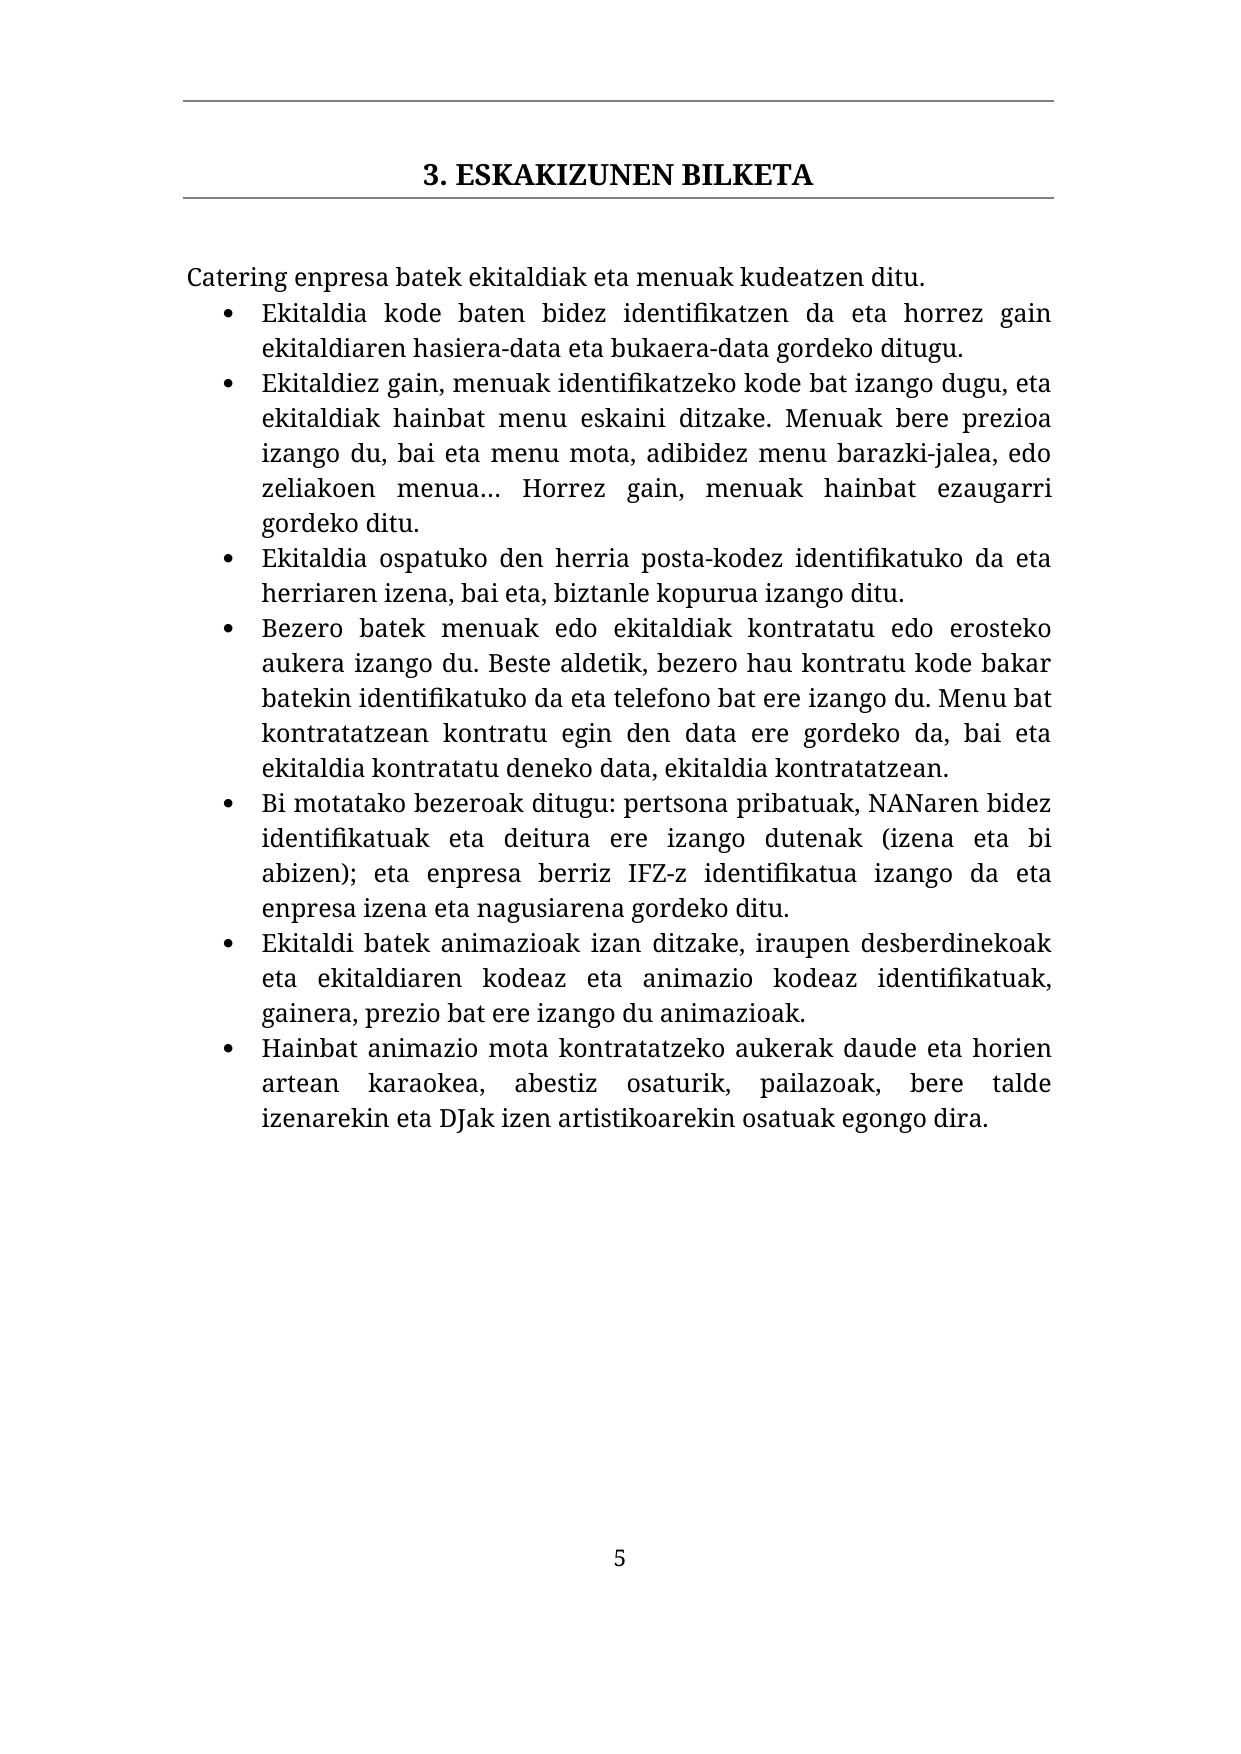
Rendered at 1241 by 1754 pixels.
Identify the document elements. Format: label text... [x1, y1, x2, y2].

subtitle 3. ESKAKIZUNEN BILKETA [186, 154, 1050, 193]
list Bezero batek menuak edo ekitaldiak kontratatu edo erosteko aukera izango du. Beste aldetik, bezero hau kontratu kode bakar batekin identifikatuko da eta telefono bat ere izango du. Menu bat kontratatzean kontratu egin den data ere gordeko da, bai eta ekitaldia kontratatu deneko data, ekitaldia kontratatzean. [224, 610, 1053, 784]
list Ekitaldia kode baten bidez identifikatzen da eta horrez gain ekitaldiaren hasiera-data eta bukaera-data gordeko ditugu. [224, 295, 1053, 364]
list Ekitaldiez gain, menuak identifikatzeko kode bat izango dugu, eta ekitaldiak hainbat menu eskaini ditzake. Menuak bere prezioa izango du, bai eta menu mota, adibidez menu barazki-jalea, edo zeliakoen menua… Horrez gain, menuak hainbat ezaugarri gordeko ditu. [224, 365, 1053, 539]
list Ekitaldi batek animazioak izan ditzake, iraupen desberdinekoak eta ekitaldiaren kodeaz eta animazio kodeaz identifikatuak, gainera, prezio bat ere izango du animazioak. [224, 925, 1053, 1029]
text Catering enpresa batek ekitaldiak eta menuak kudeatzen ditu. [186, 260, 1053, 294]
list Ekitaldia ospatuko den herria posta-kodez identifikatuko da eta herriaren izena, bai eta, biztanle kopurua izango ditu. [224, 540, 1053, 609]
list Hainbat animazio mota kontratatzeko aukerak daude eta horien artean karaokea, abestiz osaturik, pailazoak, bere talde izenarekin eta DJak izen artistikoarekin osatuak egongo dira. [224, 1030, 1053, 1134]
list Bi motatako bezeroak ditugu: pertsona pribatuak, NANaren bidez identifikatuak eta deitura ere izango dutenak (izena eta bi abizen); eta enpresa berriz IFZ-z identifikatua izango da eta enpresa izena eta nagusiarena gordeko ditu. [224, 785, 1053, 924]
